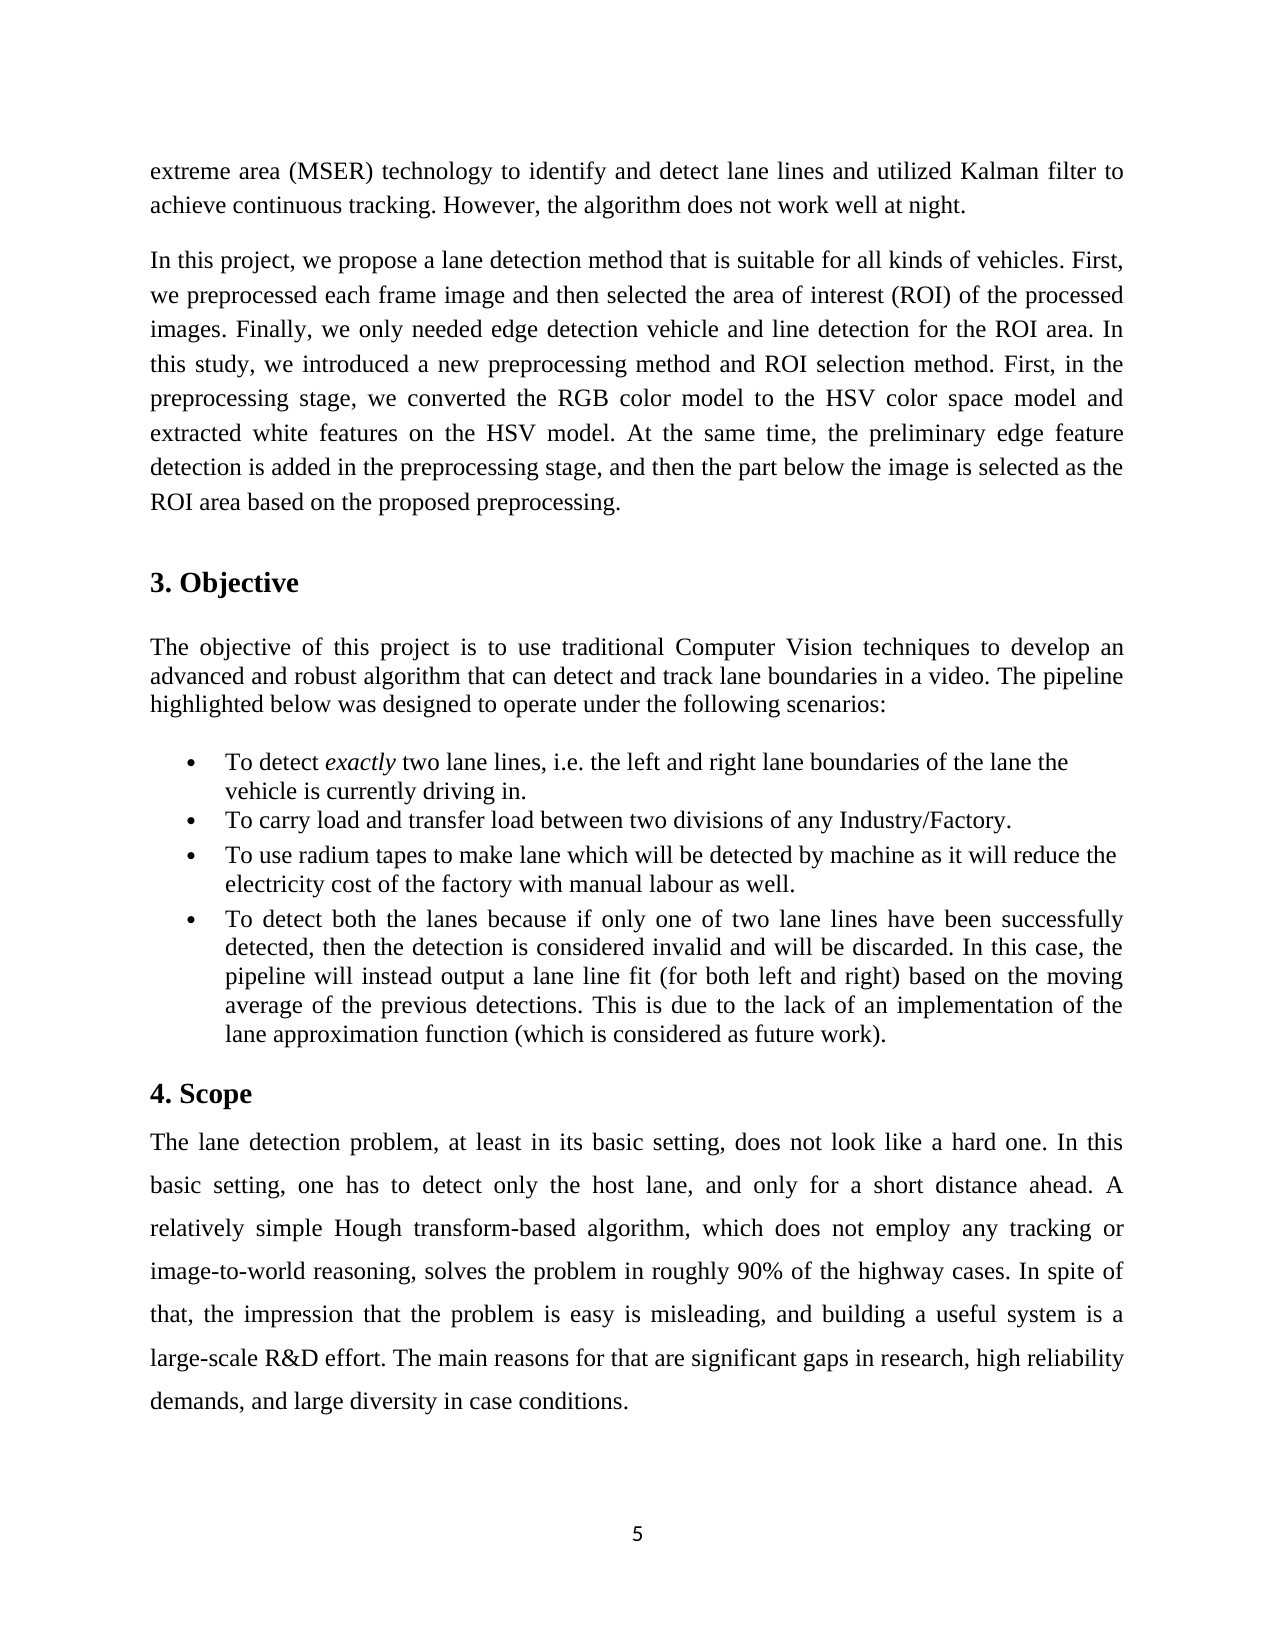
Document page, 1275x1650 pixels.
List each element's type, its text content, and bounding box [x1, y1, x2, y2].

list To detect exactly two lane lines, i.e. the left and right lane boundaries of the lane the vehicle is currently driving in. [187, 747, 1125, 805]
list To detect both the lanes because if only one of two lane lines have been successfully detected, then the detection is considered invalid and will be discarded. In this case, the pipeline will instead output a lane line fit (for both left and right) based on the moving average of the previous detections. This is due to the lack of an implementation of the lane approximation function (which is considered as future work). [187, 904, 1125, 1047]
text 4. Scope [150, 1077, 1125, 1110]
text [150, 150, 1125, 219]
list To use radium tapes to make lane which will be detected by machine as it will reduce the electricity cost of the factory with manual labour as well. [187, 840, 1125, 897]
text The lane detection problem, at least in its basic setting, does not look like a hard one. In this basic setting, one has to detect only the host lane, and only for a short distance ahead. A relatively simple Hough transform-based algorithm, which does not employ any tracking or image-to-world reasoning, solves the problem in roughly 90% of the highway cases. In spite of that, the impression that the problem is easy is misleading, and building a useful system is a large-scale R&D effort. The main reasons for that are significant gaps in research, high reliability demands, and large diversity in case conditions. [150, 1127, 1125, 1414]
text 3. Objective [150, 565, 1075, 598]
text In this project, we propose a lane detection method that is suitable for all kinds of vehicles. First, we preprocessed each frame image and then selected the area of interest (ROI) of the processed images. Finally, we only needed edge detection vehicle and line detection for the ROI area. In this study, we introduced a new preprocessing method and ROI selection method. First, in the preprocessing stage, we converted the RGB color model to the HSV color space model and extracted white features on the HSV model. At the same time, the preliminary edge feature detection is added in the preprocessing stage, and then the part below the image is selected as the ROI area based on the proposed preprocessing. [150, 240, 1125, 516]
list To carry load and transfer load between two divisions of any Industry/Factory. [187, 805, 1125, 834]
text The objective of this project is to use traditional Computer Vision techniques to develop an advanced and robust algorithm that can detect and track lane boundaries in a video. The pipeline highlighted below was designed to operate under the following scenarios: [150, 632, 1125, 718]
